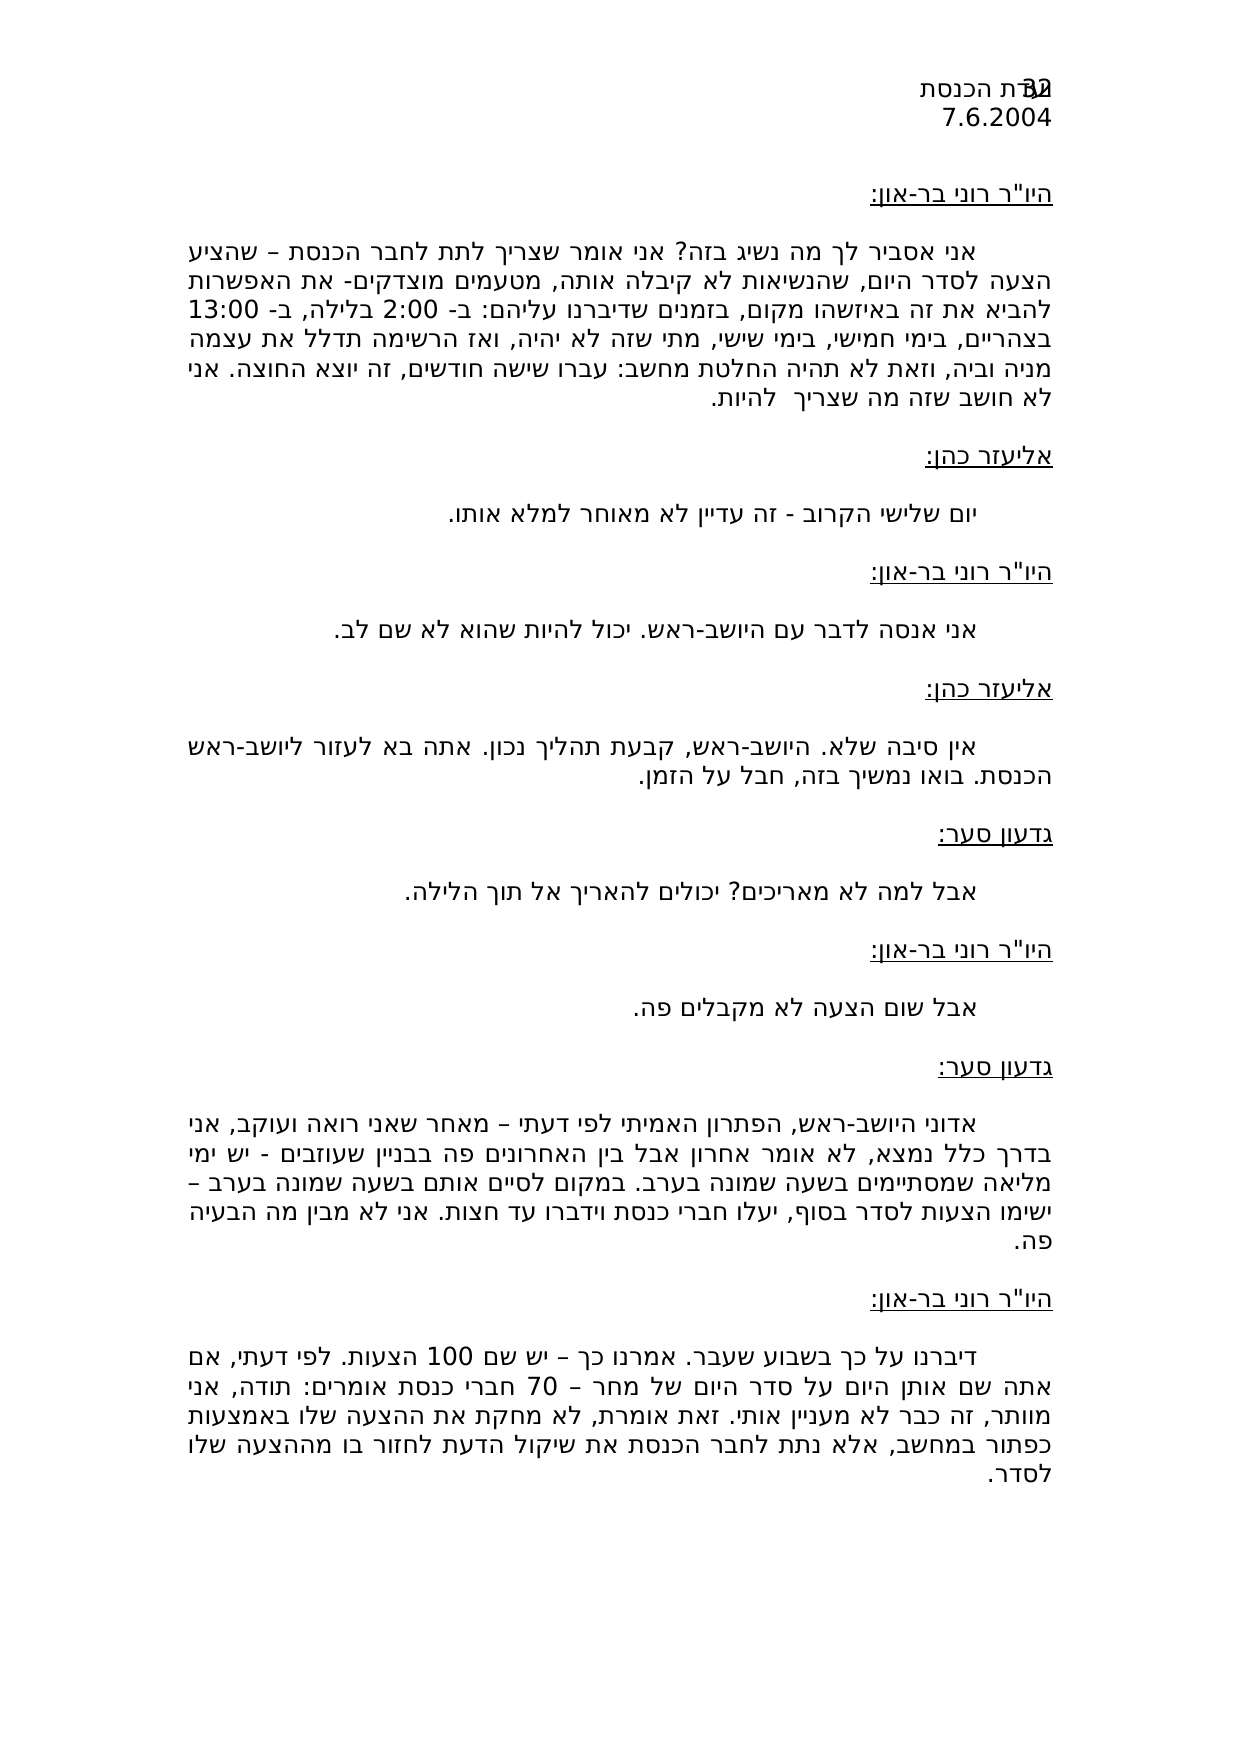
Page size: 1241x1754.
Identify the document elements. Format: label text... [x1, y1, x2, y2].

text אדוני היושב-ראש, הפתרון האמיתי לפי דעתי – מאחר שאני רואה ועוקב, אני בדרך כלל נמצא, לא אומר אחרון אבל בין האחרונים פה בבניין שעוזבים - יש ימי מליאה שמסתיימים בשעה שמונה בערב. במקום לסיים אותם בשעה שמונה בערב – ישימו הצעות לסדר בסוף, יעלו חברי כנסת וידברו עד חצות. אני לא מבין מה הבעיה פה. [187, 1109, 1053, 1255]
text דיברנו על כך בשבוע שעבר. אמרנו כך – יש שם 100 הצעות. לפי דעתי, אם אתה שם אותן היום על סדר היום של מחר – 70 חברי כנסת אומרים: תודה, אני מוותר, זה כבר לא מעניין אותי. זאת אומרת, לא מחקת את ההצעה שלו באמצעות כפתור במחשב, אלא נתת לחבר הכנסת את שיקול הדעת לחזור בו מההצעה שלו לסדר. [187, 1342, 1053, 1488]
text אבל שום הצעה לא מקבלים פה. [187, 993, 1053, 1022]
text גדעון סער: [187, 790, 1053, 848]
text אליעזר כהן: [187, 644, 1053, 703]
text אין סיבה שלא. היושב-ראש, קבעת תהליך נכון. אתה בא לעזור ליושב-ראש הכנסת. בואו נמשיך בזה, חבל על הזמן. [187, 732, 1053, 790]
text יום שלישי הקרוב - זה עדיין לא מאוחר למלא אותו. [187, 499, 1053, 528]
text היו"ר רוני בר-און: [187, 150, 1053, 208]
text אליעזר כהן: [187, 412, 1053, 470]
text היו"ר רוני בר-און: [187, 528, 1053, 587]
text אני אנסה לדבר עם היושב-ראש. יכול להיות שהוא לא שם לב. [187, 615, 1053, 644]
text היו"ר רוני בר-און: [187, 906, 1053, 964]
text אבל למה לא מאריכים? יכולים להאריך אל תוך הלילה. [187, 877, 1053, 906]
text היו"ר רוני בר-און: [187, 1255, 1053, 1314]
text גדעון סער: [187, 1022, 1053, 1081]
text אני אסביר לך מה נשיג בזה? אני אומר שצריך לתת לחבר הכנסת – שהציע הצעה לסדר היום, שהנשיאות לא קיבלה אותה, מטעמים מוצדקים- את האפשרות להביא את זה באיזשהו מקום, בזמנים שדיברנו עליהם: ב- 2:00 בלילה, ב- 13:00 בצהריים, בימי חמישי, בימי שישי, מתי שזה לא יהיה, ואז הרשימה תדלל את עצמה מניה וביה, וזאת לא תהיה החלטת מחשב: עברו שישה חודשים, זה יוצא החוצה. אני לא חושב שזה מה שצריך להיות. [187, 237, 1053, 412]
